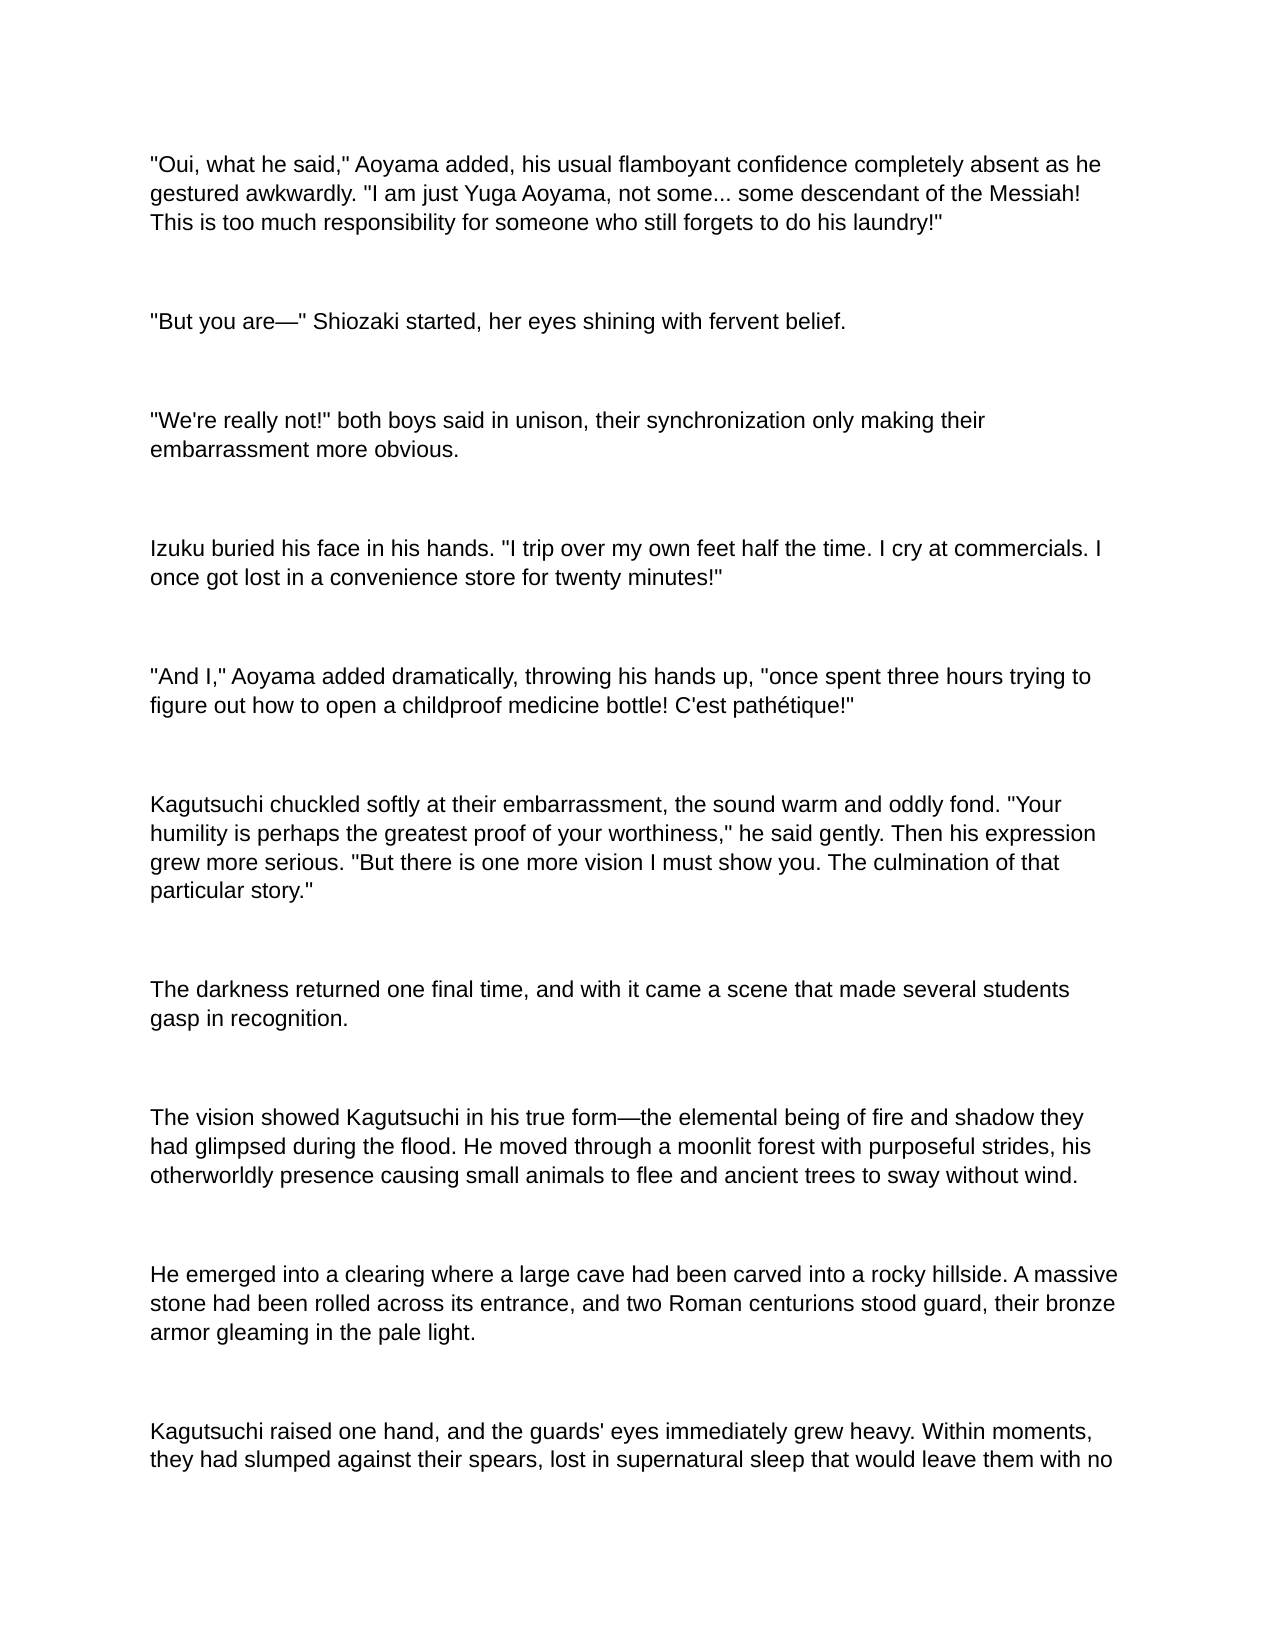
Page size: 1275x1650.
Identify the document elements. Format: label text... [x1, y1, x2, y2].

text "We're really not!" both boys said in unison, their synchronization only making their embarrassment more obvious. [150, 406, 1125, 463]
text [150, 1416, 1125, 1474]
text The vision showed Kagutsuchi in his true form—the elemental being of fire and shadow they had glimpsed during the flood. He moved through a moonlit forest with purposeful strides, his otherworldly presence causing small animals to flee and ancient trees to sway without wind. [150, 1103, 1125, 1189]
text "But you are—" Shiozaki started, her eyes shining with fervent belief. [150, 307, 1125, 335]
text He emerged into a clearing where a large cave had been carved into a rocky hillside. A massive stone had been rolled across its entrance, and two Roman centurions stood guard, their bronze armor gleaming in the pale light. [150, 1259, 1125, 1346]
text Izuku buried his face in his hands. "I trip over my own feet half the time. I cry at commercials. I once got lost in a convenience store for twenty minutes!" [150, 534, 1125, 591]
text The darkness returned one final time, and with it came a scene that made several students gasp in recognition. [150, 975, 1125, 1032]
text Kagutsuchi chuckled softly at their embarrassment, the sound warm and oddly fond. "Your humility is perhaps the greatest proof of your worthiness," he said gently. Then his expression grew more serious. "But there is one more vision I must show you. The culmination of that particular story." [150, 789, 1125, 904]
text "Oui, what he said," Aoyama added, his usual flamboyant confidence completely absent as he gestured awkwardly. "I am just Yuga Aoyama, not some... some descendant of the Messiah! This is too much responsibility for someone who still forgets to do his laundry!" [150, 150, 1125, 236]
text "And I," Aoyama added dramatically, throwing his hands up, "once spent three hours trying to figure out how to open a childproof medicine bottle! C'est pathétique!" [150, 662, 1125, 719]
